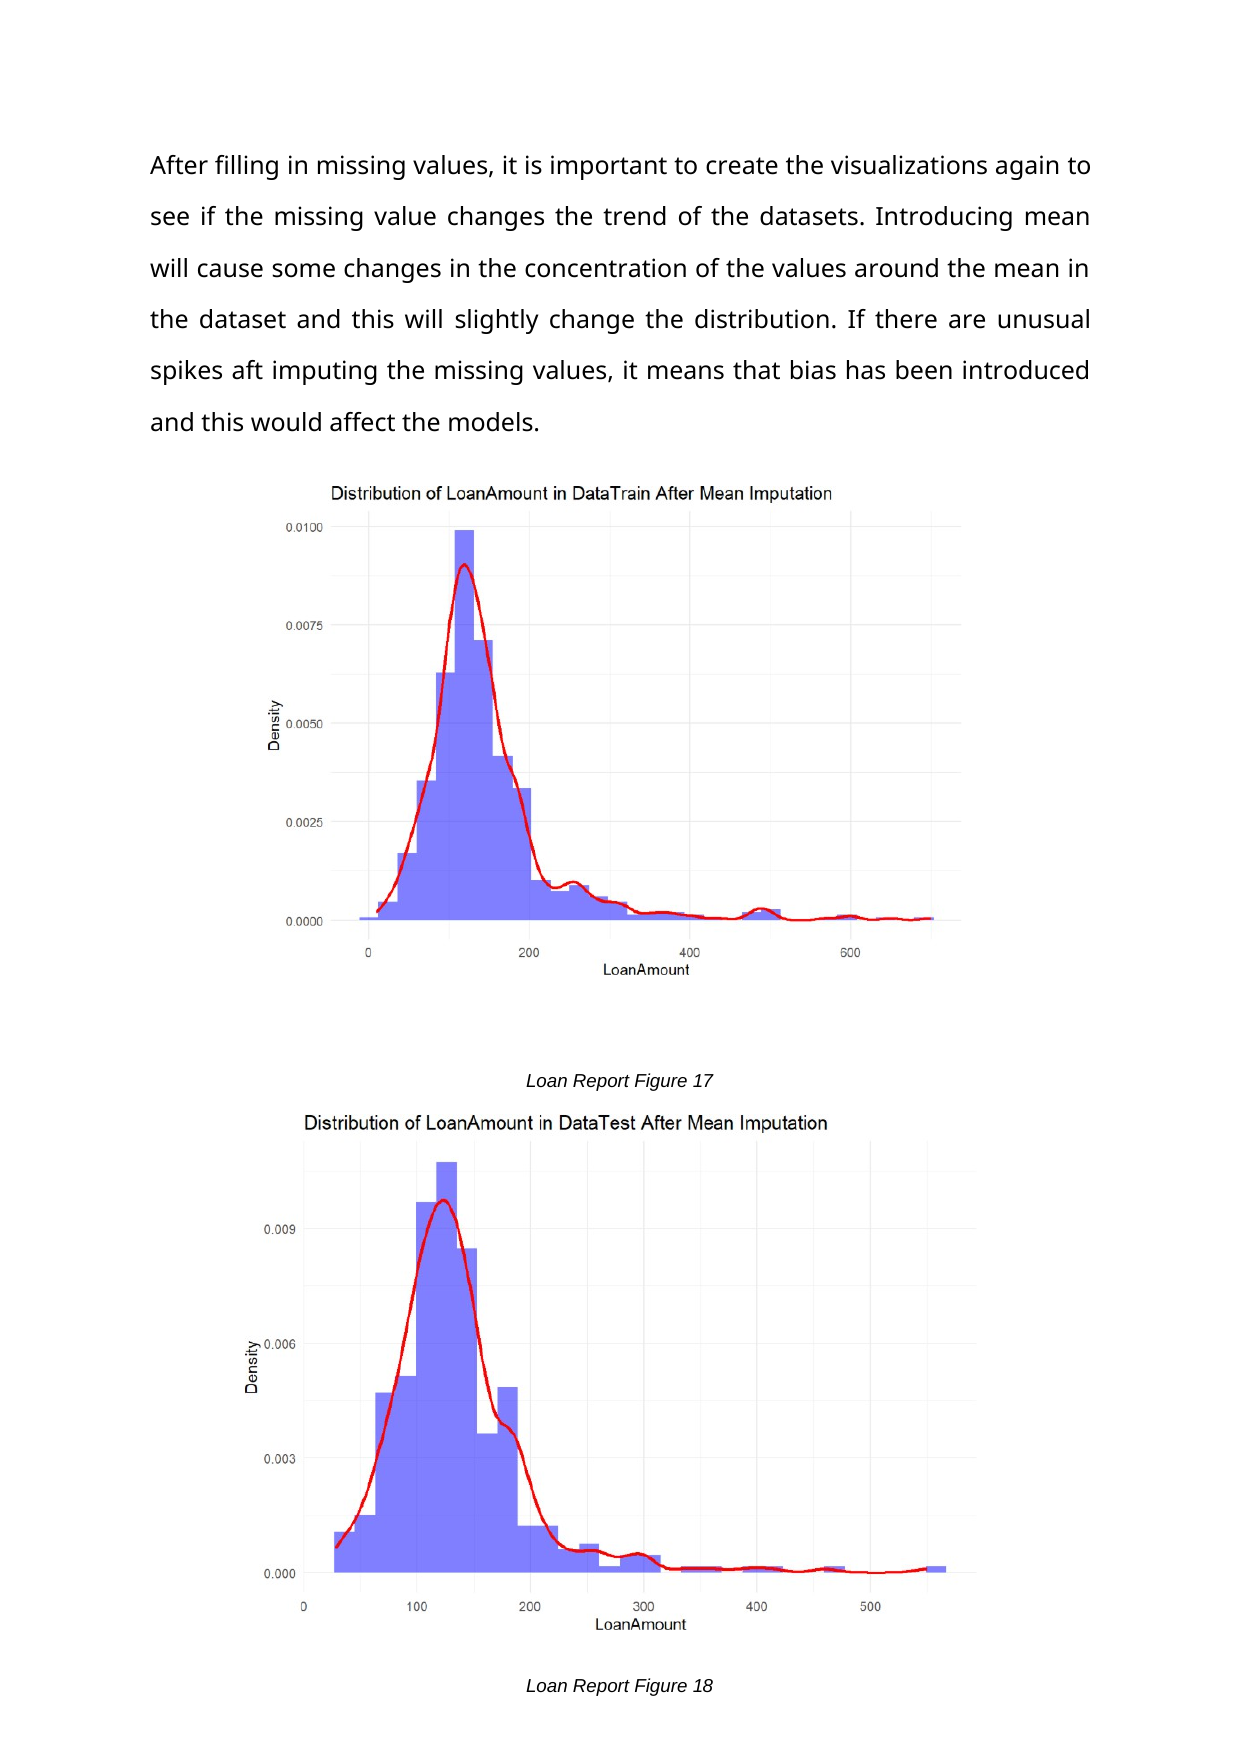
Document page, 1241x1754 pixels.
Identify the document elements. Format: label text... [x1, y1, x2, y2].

picture [244, 1114, 977, 1630]
text Loan Report Figure 17 [88, 1070, 1152, 1092]
picture [267, 486, 962, 975]
text Loan Report Figure 18 [88, 1675, 1152, 1696]
text After filling in missing values, it is important to create the visualizations again to see if the missing value changes the trend of the datasets. Introducing mean will cause some changes in the concentration of the values around the mean in the dataset and this will slightly change the distribution. If there are unusual spikes aft imputing the missing values, it means that bias has been introduced and this would affect the models. [150, 148, 1091, 438]
